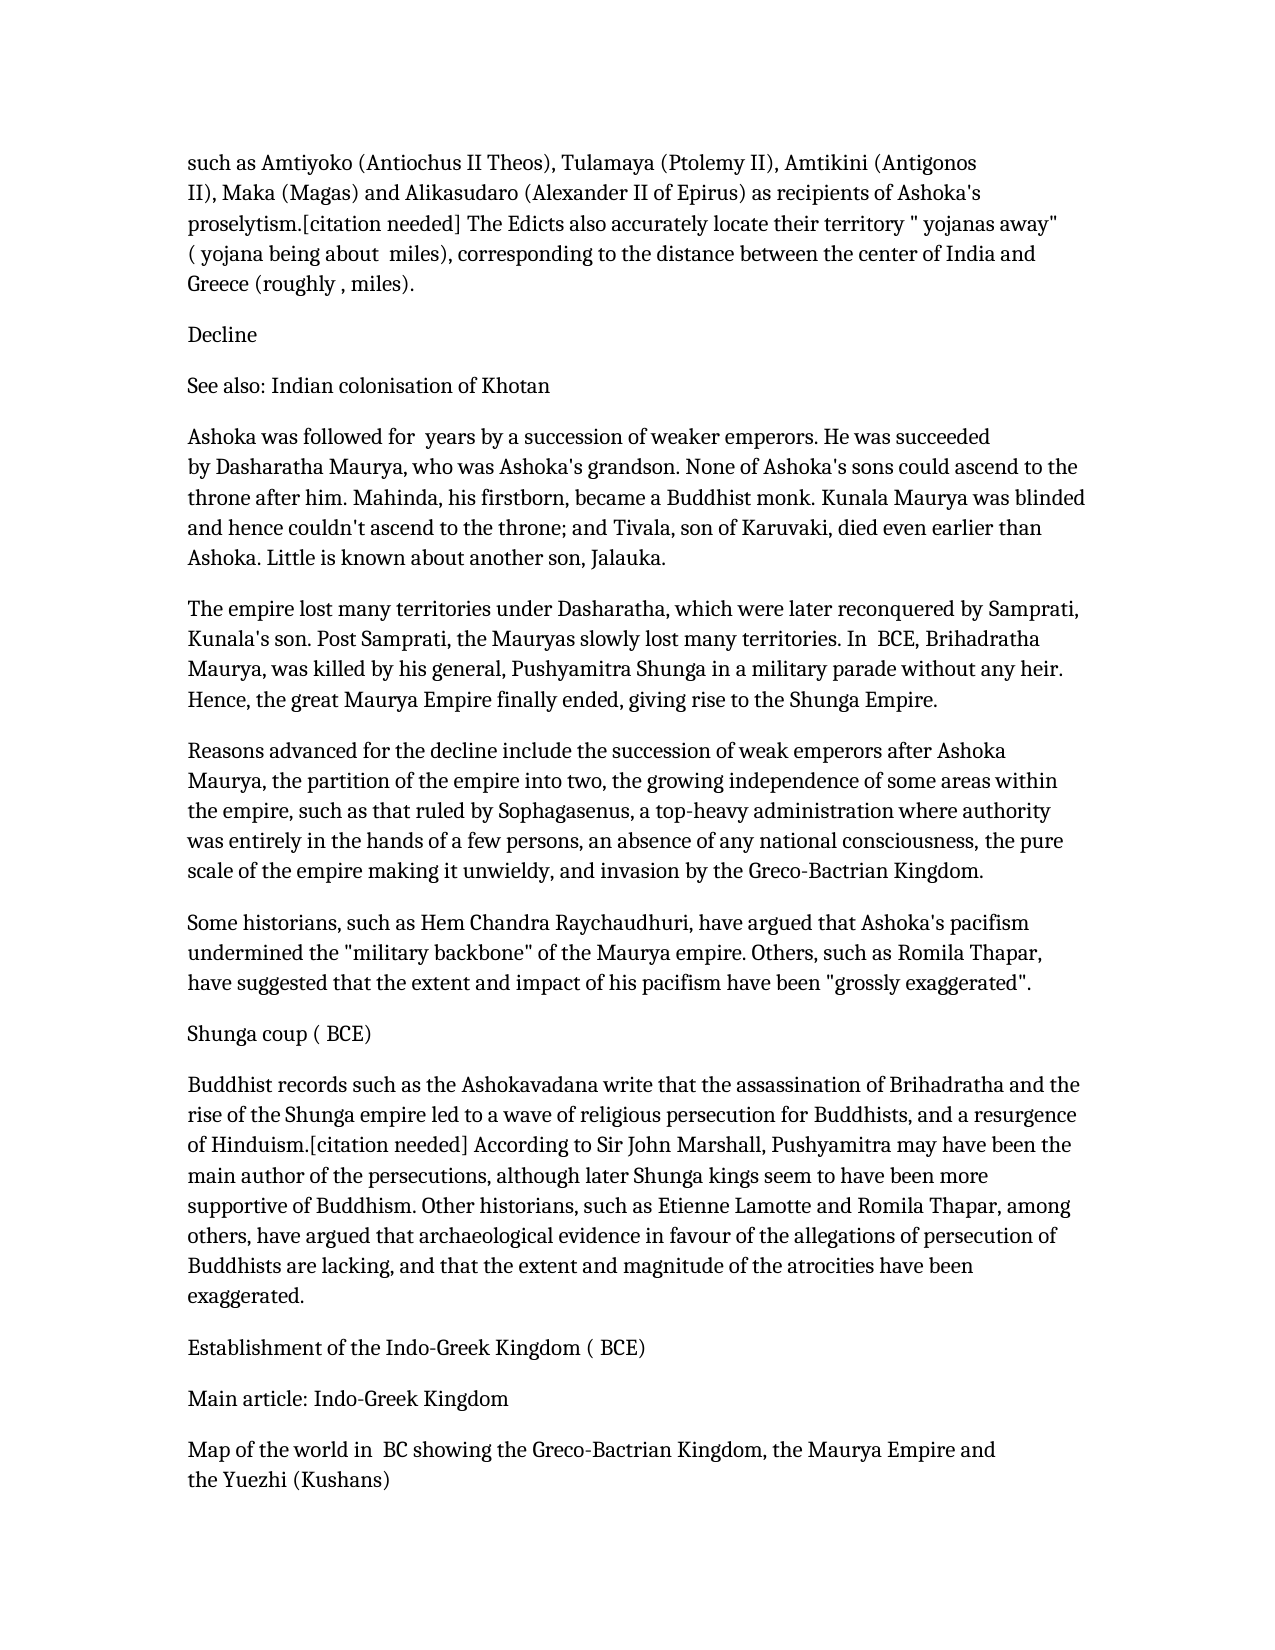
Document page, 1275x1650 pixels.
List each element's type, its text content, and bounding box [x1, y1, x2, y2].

text Shunga coup ( BCE) [187, 1021, 1087, 1047]
text Reasons advanced for the decline include the succession of weak emperors after Ashoka Maurya, the partition of the empire into two, the growing independence of some areas within the empire, such as that ruled by Sophagasenus, a top-heavy administration where authority was entirely in the hands of a few persons, an absence of any national consciousness, the pure scale of the empire making it unwieldy, and invasion by the Greco-Bactrian Kingdom. [187, 737, 1087, 885]
text Decline [187, 322, 1087, 348]
text See also: Indian colonisation of Khotan [187, 373, 1087, 399]
text The empire lost many territories under Dasharatha, which were later reconquered by Samprati, Kunala's son. Post Samprati, the Mauryas slowly lost many territories. In BCE, Brihadratha Maurya, was killed by his general, Pushyamitra Shunga in a military parade without any heir. Hence, the great Maurya Empire finally ended, giving rise to the Shunga Empire. [187, 596, 1087, 713]
text Main article: Indo-Greek Kingdom [187, 1385, 1087, 1412]
text Buddhist records such as the Ashokavadana write that the assassination of Brihadratha and the rise of the Shunga empire led to a wave of religious persecution for Buddhists, and a resurgence of Hinduism.[citation needed] According to Sir John Marshall, Pushyamitra may have been the main author of the persecutions, although later Shunga kings seem to have been more supportive of Buddhism. Other historians, such as Etienne Lamotte and Romila Thapar, among others, have argued that archaeological evidence in favour of the allegations of persecution of Buddhists are lacking, and that the extent and magnitude of the atrocities have been exaggerated. [187, 1072, 1087, 1310]
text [187, 150, 1087, 297]
text Map of the world in BC showing the Greco-Bactrian Kingdom, the Maurya Empire and the Yuezhi (Kushans) [187, 1436, 1087, 1493]
text Establishment of the Indo-Greek Kingdom ( BCE) [187, 1334, 1087, 1361]
text Ashoka was followed for years by a succession of weaker emperors. He was succeeded by Dasharatha Maurya, who was Ashoka's grandson. None of Ashoka's sons could ascend to the throne after him. Mahinda, his firstborn, became a Buddhist monk. Kunala Maurya was blinded and hence couldn't ascend to the throne; and Tivala, son of Karuvaki, died even earlier than Ashoka. Little is known about another son, Jalauka. [187, 424, 1087, 571]
text Some historians, such as Hem Chandra Raychaudhuri, have argued that Ashoka's pacifism undermined the "military backbone" of the Maurya empire. Others, such as Romila Thapar, have suggested that the extent and impact of his pacifism have been "grossly exaggerated". [187, 909, 1087, 996]
